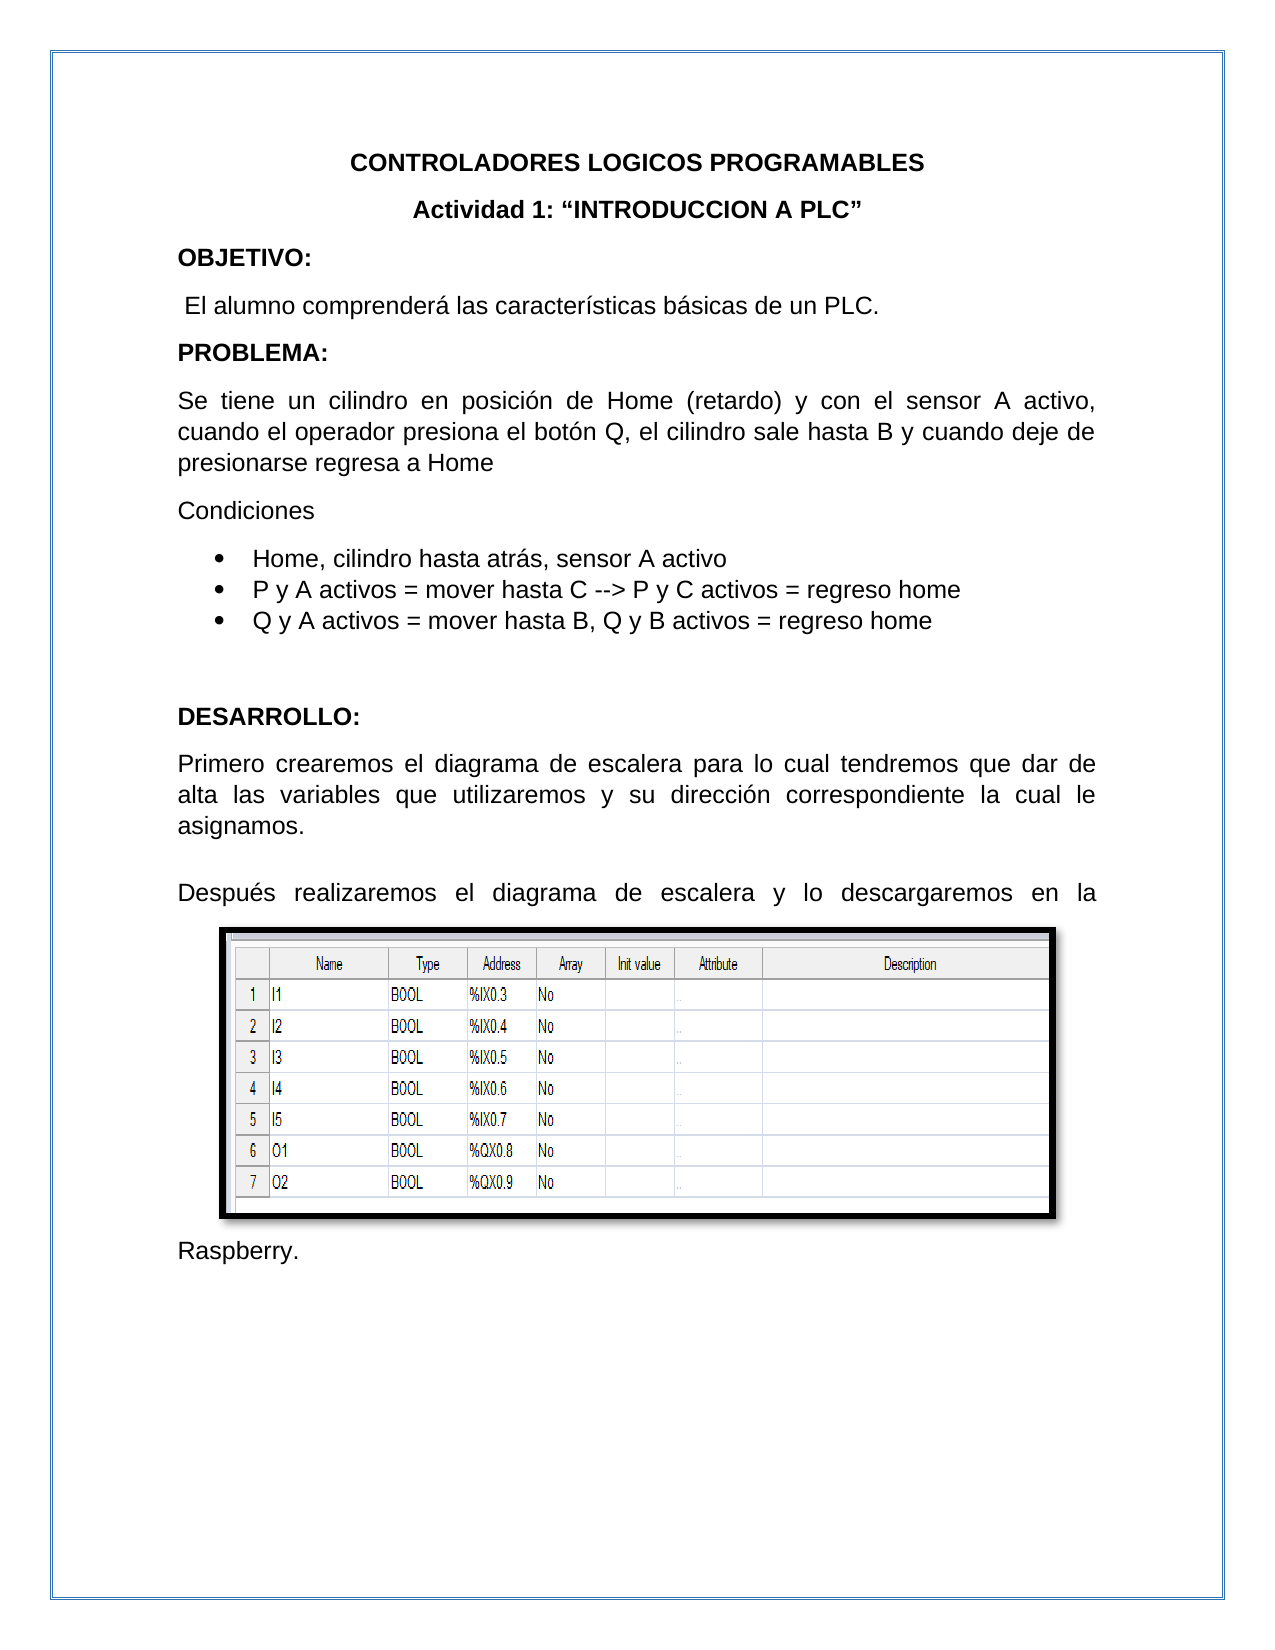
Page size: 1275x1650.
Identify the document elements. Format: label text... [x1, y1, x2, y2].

list P y A activos = mover hasta C --> P y C activos = regreso home [215, 575, 1098, 604]
picture [226, 933, 1049, 1213]
text Primero crearemos el diagrama de escalera para lo cual tendremos que dar de alta las variables que utilizaremos y su dirección correspondiente la cual le asignamos. [177, 749, 1098, 840]
text Se tiene un cilindro en posición de Home (retardo) y con el sensor A activo, cuando el operador presiona el botón Q, el cilindro sale hasta B y cuando deje de presionarse regresa a Home [177, 386, 1098, 477]
text Actividad 1: “INTRODUCCION A PLC” [177, 195, 1098, 224]
text PROBLEMA: [177, 338, 1098, 367]
text CONTROLADORES LOGICOS PROGRAMABLES [177, 148, 1098, 176]
list Q y A activos = mover hasta B, Q y B activos = regreso home [215, 606, 1098, 635]
text El alumno comprenderá las características básicas de un PLC. [177, 291, 1098, 319]
text DESARROLLO: [177, 701, 1098, 730]
list Home, cilindro hasta atrás, sensor A activo [215, 544, 1098, 572]
text OBJETIVO: [177, 243, 1098, 272]
text Condiciones [177, 496, 1098, 525]
